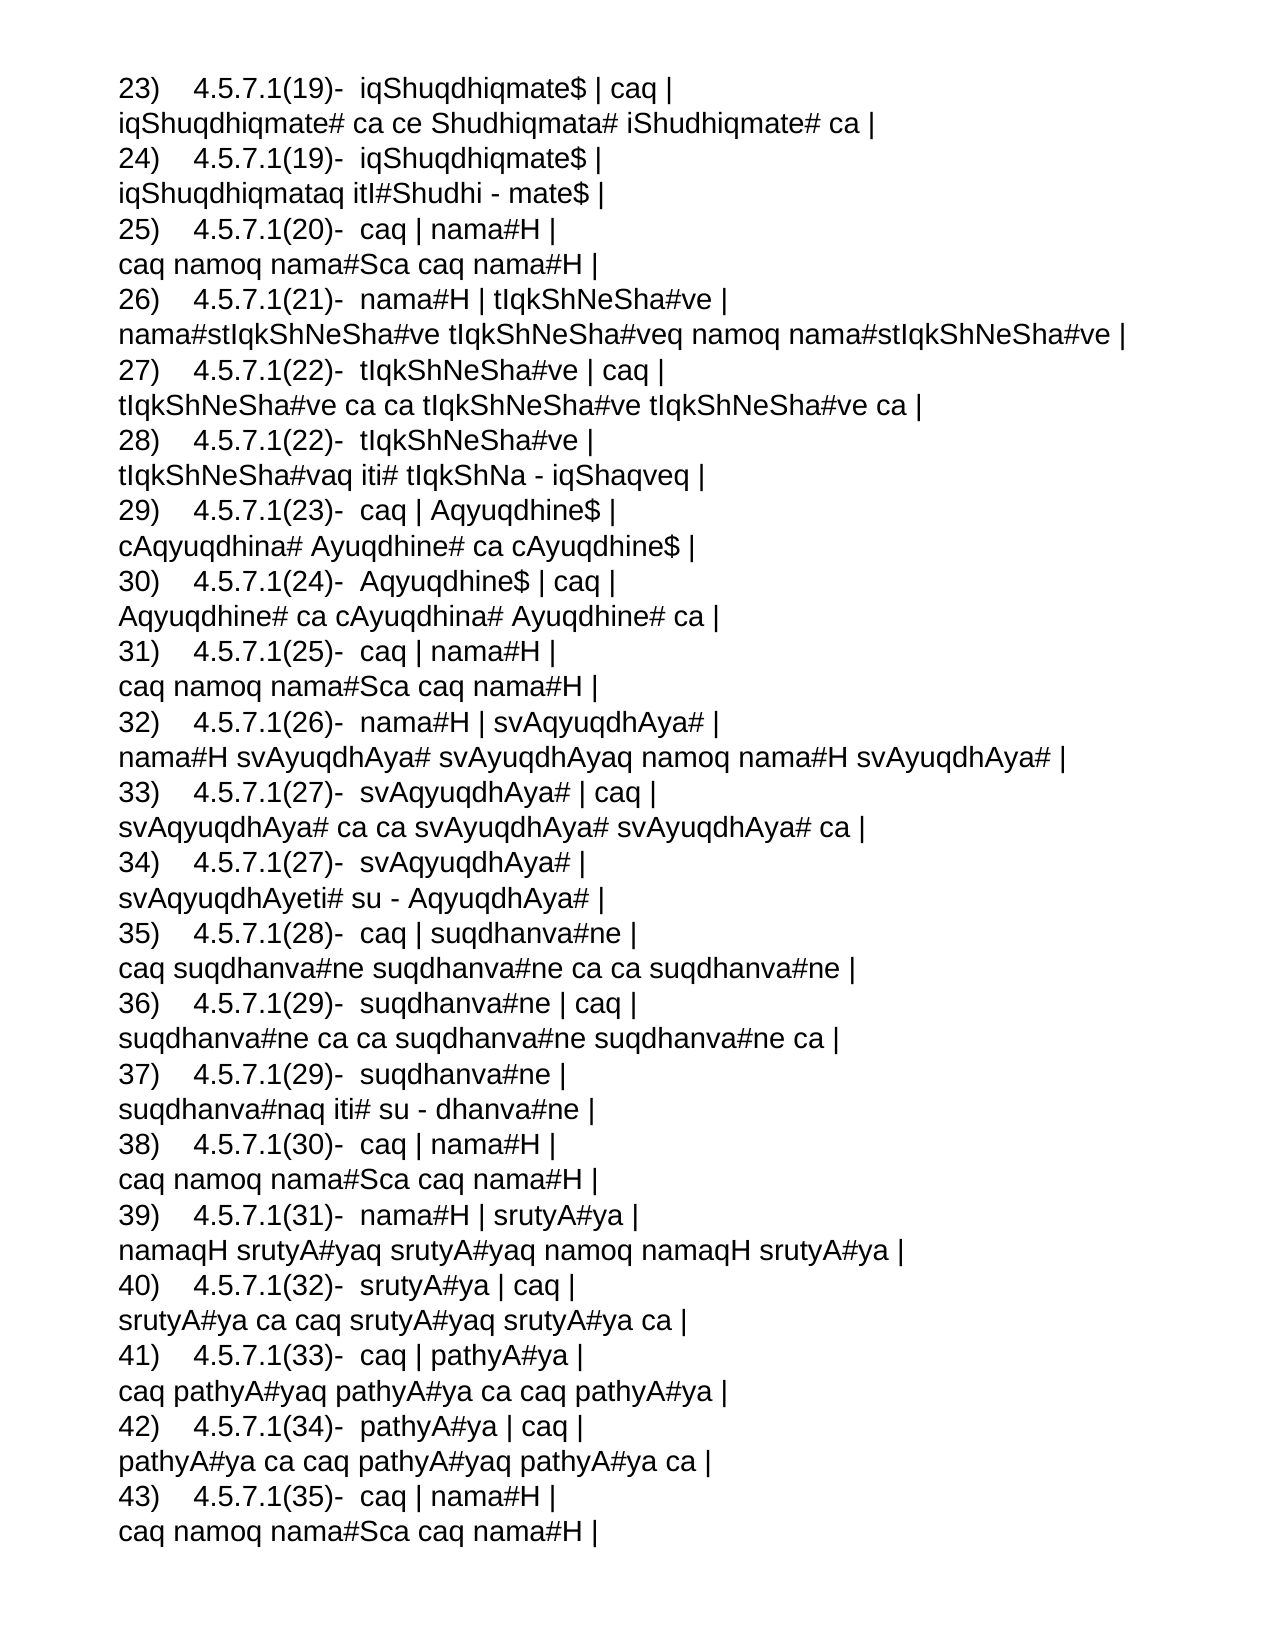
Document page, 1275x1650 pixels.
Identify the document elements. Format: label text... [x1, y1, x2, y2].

text 38) 4.5.7.1(30)- caq | nama#H | [118, 1127, 1204, 1161]
text svAqyuqdhAyeti# su - AqyuqdhAya# | [118, 881, 1204, 914]
text nama#H svAyuqdhAya# svAyuqdhAyaq namoq nama#H svAyuqdhAya# | [118, 740, 1204, 773]
text caq namoq nama#Sca caq nama#H | [118, 1514, 1204, 1548]
text 26) 4.5.7.1(21)- nama#H | tIqkShNeSha#ve | [118, 282, 1204, 316]
text 37) 4.5.7.1(29)- suqdhanva#ne | [118, 1057, 1204, 1090]
text svAqyuqdhAya# ca ca svAyuqdhAya# svAyuqdhAya# ca | [118, 810, 1204, 844]
text namaqH srutyA#yaq srutyA#yaq namoq namaqH srutyA#ya | [118, 1233, 1204, 1266]
text caq namoq nama#Sca caq nama#H | [118, 669, 1204, 703]
text 27) 4.5.7.1(22)- tIqkShNeSha#ve | caq | [118, 352, 1204, 386]
text 28) 4.5.7.1(22)- tIqkShNeSha#ve | [118, 423, 1204, 456]
text 24) 4.5.7.1(19)- iqShuqdhiqmate$ | [118, 141, 1204, 175]
text srutyA#ya ca caq srutyA#yaq srutyA#ya ca | [118, 1303, 1204, 1337]
text 35) 4.5.7.1(28)- caq | suqdhanva#ne | [118, 916, 1204, 949]
text iqShuqdhiqmate# ca ce Shudhiqmata# iShudhiqmate# ca | [118, 106, 1204, 139]
text cAqyuqdhina# Ayuqdhine# ca cAyuqdhine$ | [118, 528, 1204, 562]
text 40) 4.5.7.1(32)- srutyA#ya | caq | [118, 1268, 1204, 1301]
text Aqyuqdhine# ca cAyuqdhina# Ayuqdhine# ca | [118, 599, 1204, 632]
text suqdhanva#naq iti# su - dhanva#ne | [118, 1092, 1204, 1125]
text nama#stIqkShNeSha#ve tIqkShNeSha#veq namoq nama#stIqkShNeSha#ve | [118, 317, 1204, 351]
text suqdhanva#ne ca ca suqdhanva#ne suqdhanva#ne ca | [118, 1021, 1204, 1055]
text iqShuqdhiqmataq itI#Shudhi - mate$ | [118, 176, 1204, 210]
text 42) 4.5.7.1(34)- pathyA#ya | caq | [118, 1409, 1204, 1442]
text caq suqdhanva#ne suqdhanva#ne ca ca suqdhanva#ne | [118, 951, 1204, 984]
text caq pathyA#yaq pathyA#ya ca caq pathyA#ya | [118, 1373, 1204, 1407]
text 31) 4.5.7.1(25)- caq | nama#H | [118, 634, 1204, 668]
text caq namoq nama#Sca caq nama#H | [118, 1162, 1204, 1196]
text caq namoq nama#Sca caq nama#H | [118, 247, 1204, 280]
text 32) 4.5.7.1(26)- nama#H | svAqyuqdhAya# | [118, 704, 1204, 738]
text 25) 4.5.7.1(20)- caq | nama#H | [118, 212, 1204, 245]
text tIqkShNeSha#vaq iti# tIqkShNa - iqShaqveq | [118, 458, 1204, 492]
text 41) 4.5.7.1(33)- caq | pathyA#ya | [118, 1338, 1204, 1372]
text tIqkShNeSha#ve ca ca tIqkShNeSha#ve tIqkShNeSha#ve ca | [118, 388, 1204, 421]
text 23) 4.5.7.1(19)- iqShuqdhiqmate$ | caq | [118, 71, 1204, 104]
text 43) 4.5.7.1(35)- caq | nama#H | [118, 1479, 1204, 1513]
text 36) 4.5.7.1(29)- suqdhanva#ne | caq | [118, 986, 1204, 1020]
text 39) 4.5.7.1(31)- nama#H | srutyA#ya | [118, 1197, 1204, 1231]
text 30) 4.5.7.1(24)- Aqyuqdhine$ | caq | [118, 564, 1204, 597]
text pathyA#ya ca caq pathyA#yaq pathyA#ya ca | [118, 1444, 1204, 1477]
text 34) 4.5.7.1(27)- svAqyuqdhAya# | [118, 845, 1204, 879]
text 29) 4.5.7.1(23)- caq | Aqyuqdhine$ | [118, 493, 1204, 527]
text 33) 4.5.7.1(27)- svAqyuqdhAya# | caq | [118, 775, 1204, 808]
